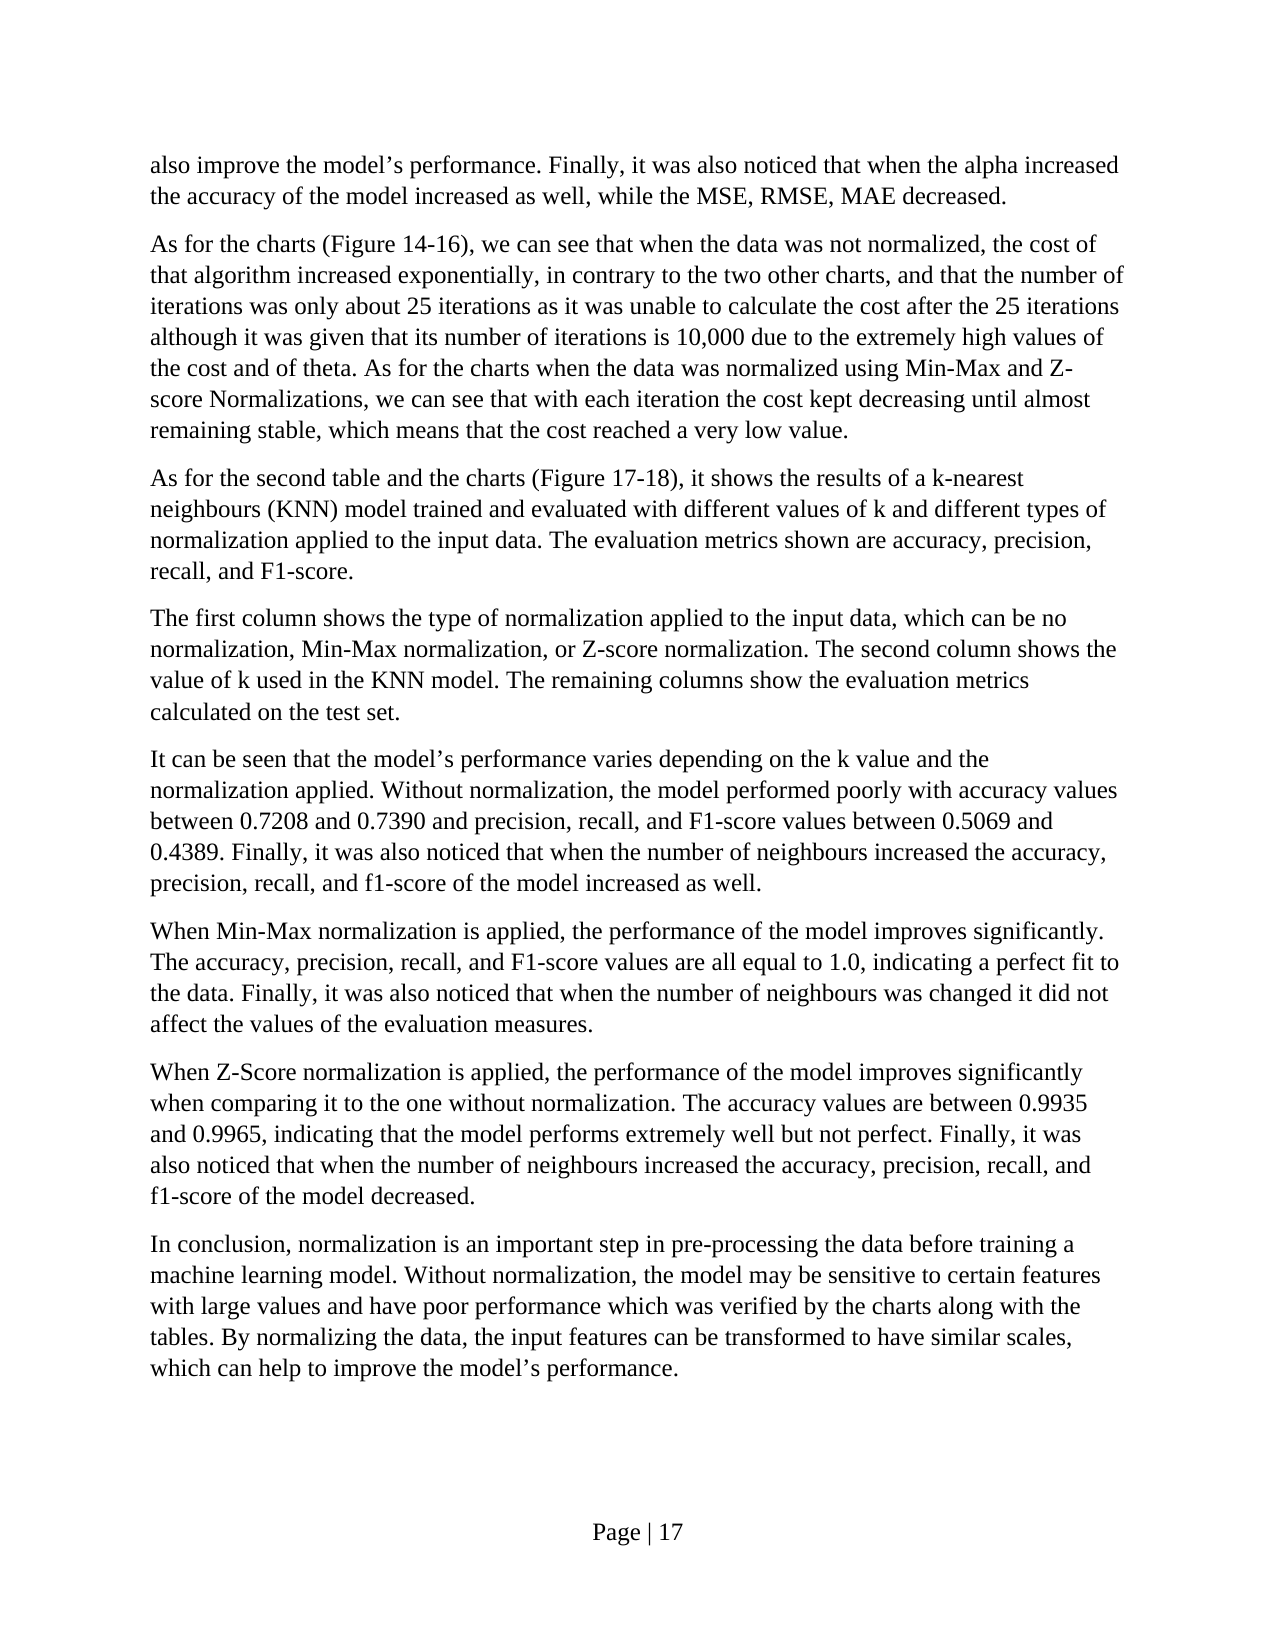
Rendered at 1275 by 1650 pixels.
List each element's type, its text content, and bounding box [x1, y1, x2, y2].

text When Z-Score normalization is applied, the performance of the model improves significantly when comparing it to the one without normalization. The accuracy values are between 0.9935 and 0.9965, indicating that the model performs extremely well but not perfect. Finally, it was also noticed that when the number of neighbours increased the accuracy, precision, recall, and f1-score of the model decreased. [150, 1057, 1125, 1210]
text As for the charts (Figure 14-16), we can see that when the data was not normalized, the cost of that algorithm increased exponentially, in contrary to the two other charts, and that the number of iterations was only about 25 iterations as it was unable to calculate the cost after the 25 iterations although it was given that its number of iterations is 10,000 due to the extremely high values of the cost and of theta. As for the charts when the data was normalized using Min-Max and Z-score Normalizations, we can see that with each iteration the cost kept decreasing until almost remaining stable, which means that the cost reached a very low value. [150, 229, 1125, 444]
text The first column shows the type of normalization applied to the input data, which can be no normalization, Min-Max normalization, or Z-score normalization. The second column shows the value of k used in the KNN model. The remaining columns show the evaluation metrics calculated on the test set. [150, 603, 1125, 725]
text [150, 150, 1125, 210]
text It can be seen that the model’s performance varies depending on the k value and the normalization applied. Without normalization, the model performed poorly with accuracy values between 0.7208 and 0.7390 and precision, recall, and F1-score values between 0.5069 and 0.4389. Finally, it was also noticed that when the number of neighbours increased the accuracy, precision, recall, and f1-score of the model increased as well. [150, 744, 1125, 897]
text In conclusion, normalization is an important step in pre-processing the data before training a machine learning model. Without normalization, the model may be sensitive to certain features with large values and have poor performance which was verified by the charts along with the tables. By normalizing the data, the input features can be transformed to have similar scales, which can help to improve the model’s performance. [150, 1229, 1125, 1382]
text As for the second table and the charts (Figure 17-18), it shows the results of a k-nearest neighbours (KNN) model trained and evaluated with different values of k and different types of normalization applied to the input data. The evaluation metrics shown are accuracy, precision, recall, and F1-score. [150, 463, 1125, 584]
text When Min-Max normalization is applied, the performance of the model improves significantly. The accuracy, precision, recall, and F1-score values are all equal to 1.0, indicating a perfect fit to the data. Finally, it was also noticed that when the number of neighbours was changed it did not affect the values of the evaluation measures. [150, 916, 1125, 1038]
